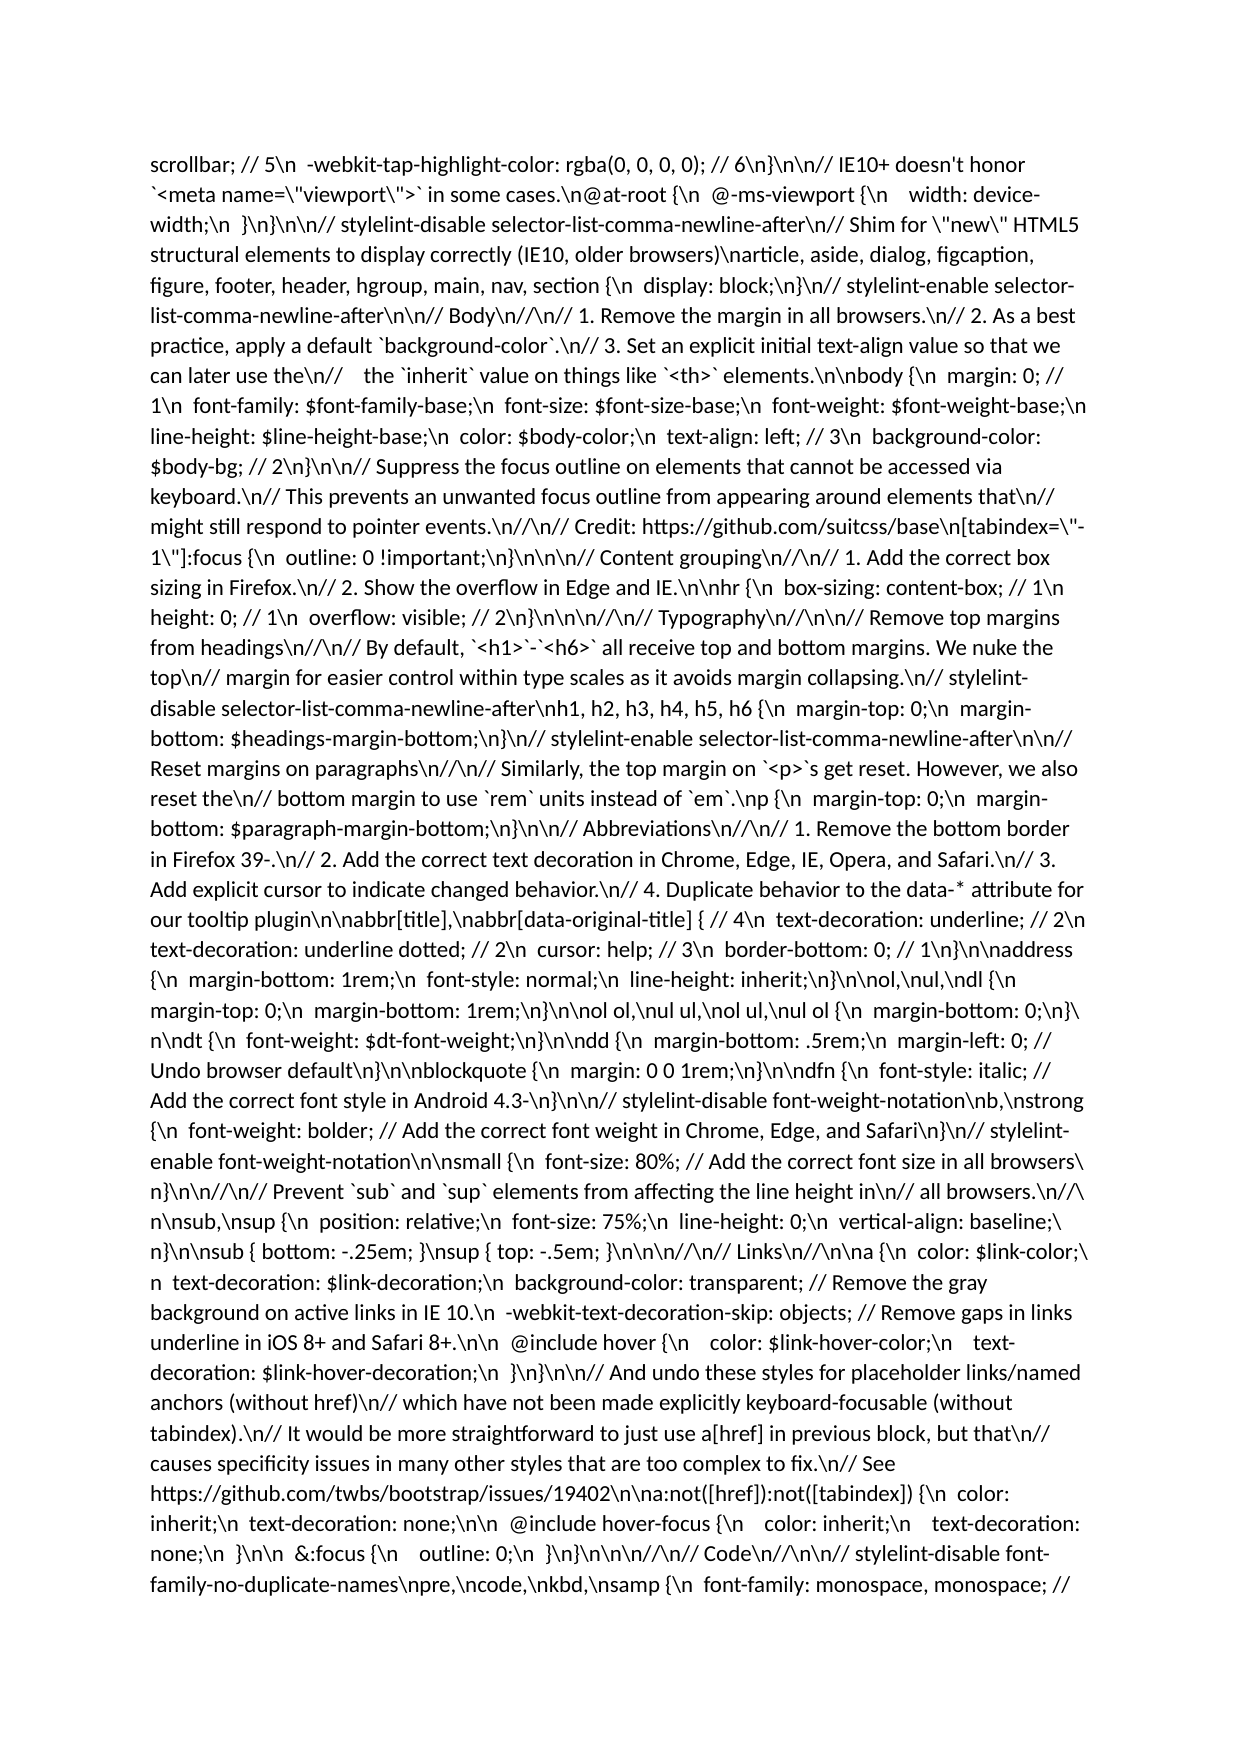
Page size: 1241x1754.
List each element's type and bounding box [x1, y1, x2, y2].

text [150, 150, 1090, 1598]
